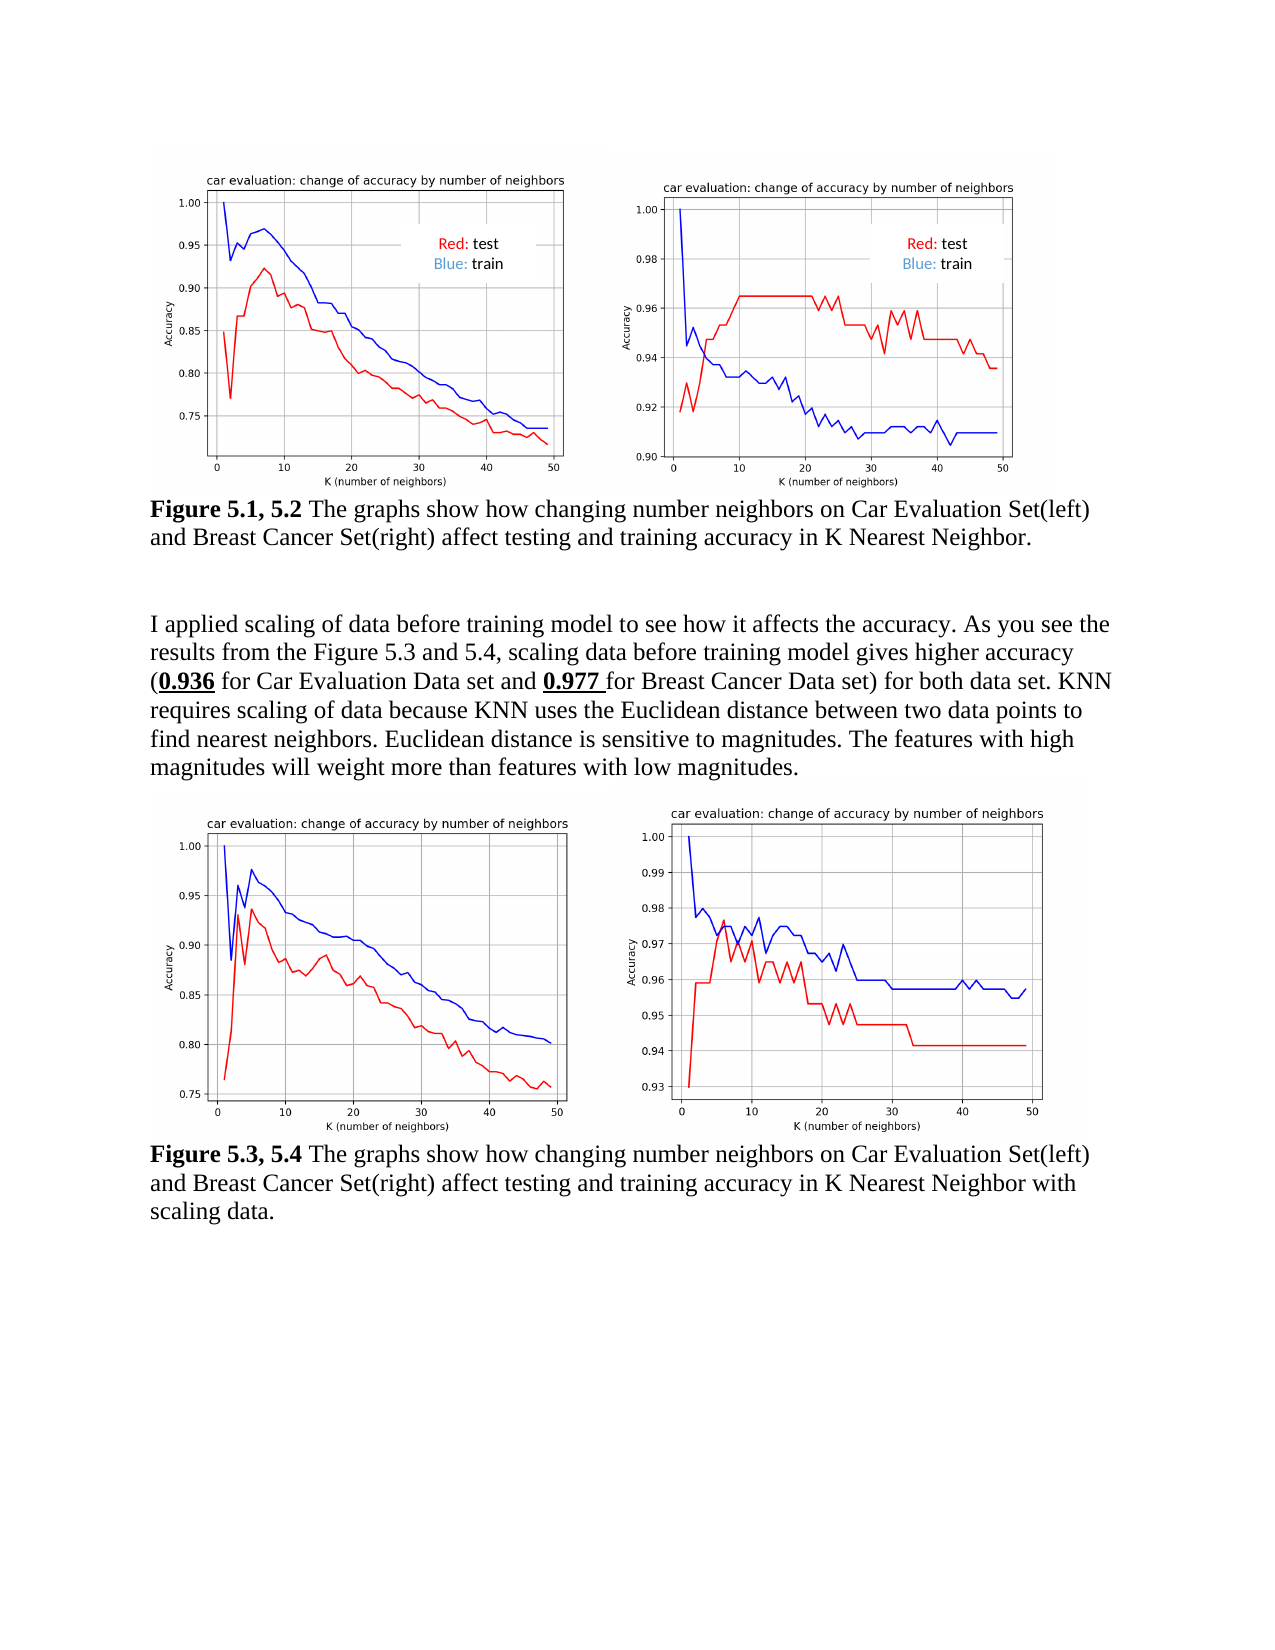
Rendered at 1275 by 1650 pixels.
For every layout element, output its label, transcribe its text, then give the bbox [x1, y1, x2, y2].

picture [150, 150, 1057, 494]
picture [150, 781, 1090, 1139]
text Figure 5.1, 5.2 The graphs show how changing number neighbors on Car Evaluation Set(left) and Breast Cancer Set(right) affect testing and training accuracy in K Nearest Neighbor. [150, 494, 1125, 551]
text I applied scaling of data before training model to see how it affects the accuracy. As you see the results from the Figure 5.3 and 5.4, scaling data before training model gives higher accuracy (0.936 for Car Evaluation Data set and 0.977 for Breast Cancer Data set) for both data set. KNN requires scaling of data because KNN uses the Euclidean distance between two data points to find nearest neighbors. Euclidean distance is sensitive to magnitudes. The features with high magnitudes will weight more than features with low magnitudes. [150, 609, 1125, 781]
text Figure 5.3, 5.4 The graphs show how changing number neighbors on Car Evaluation Set(left) and Breast Cancer Set(right) affect testing and training accuracy in K Nearest Neighbor with scaling data. [150, 1139, 1125, 1225]
